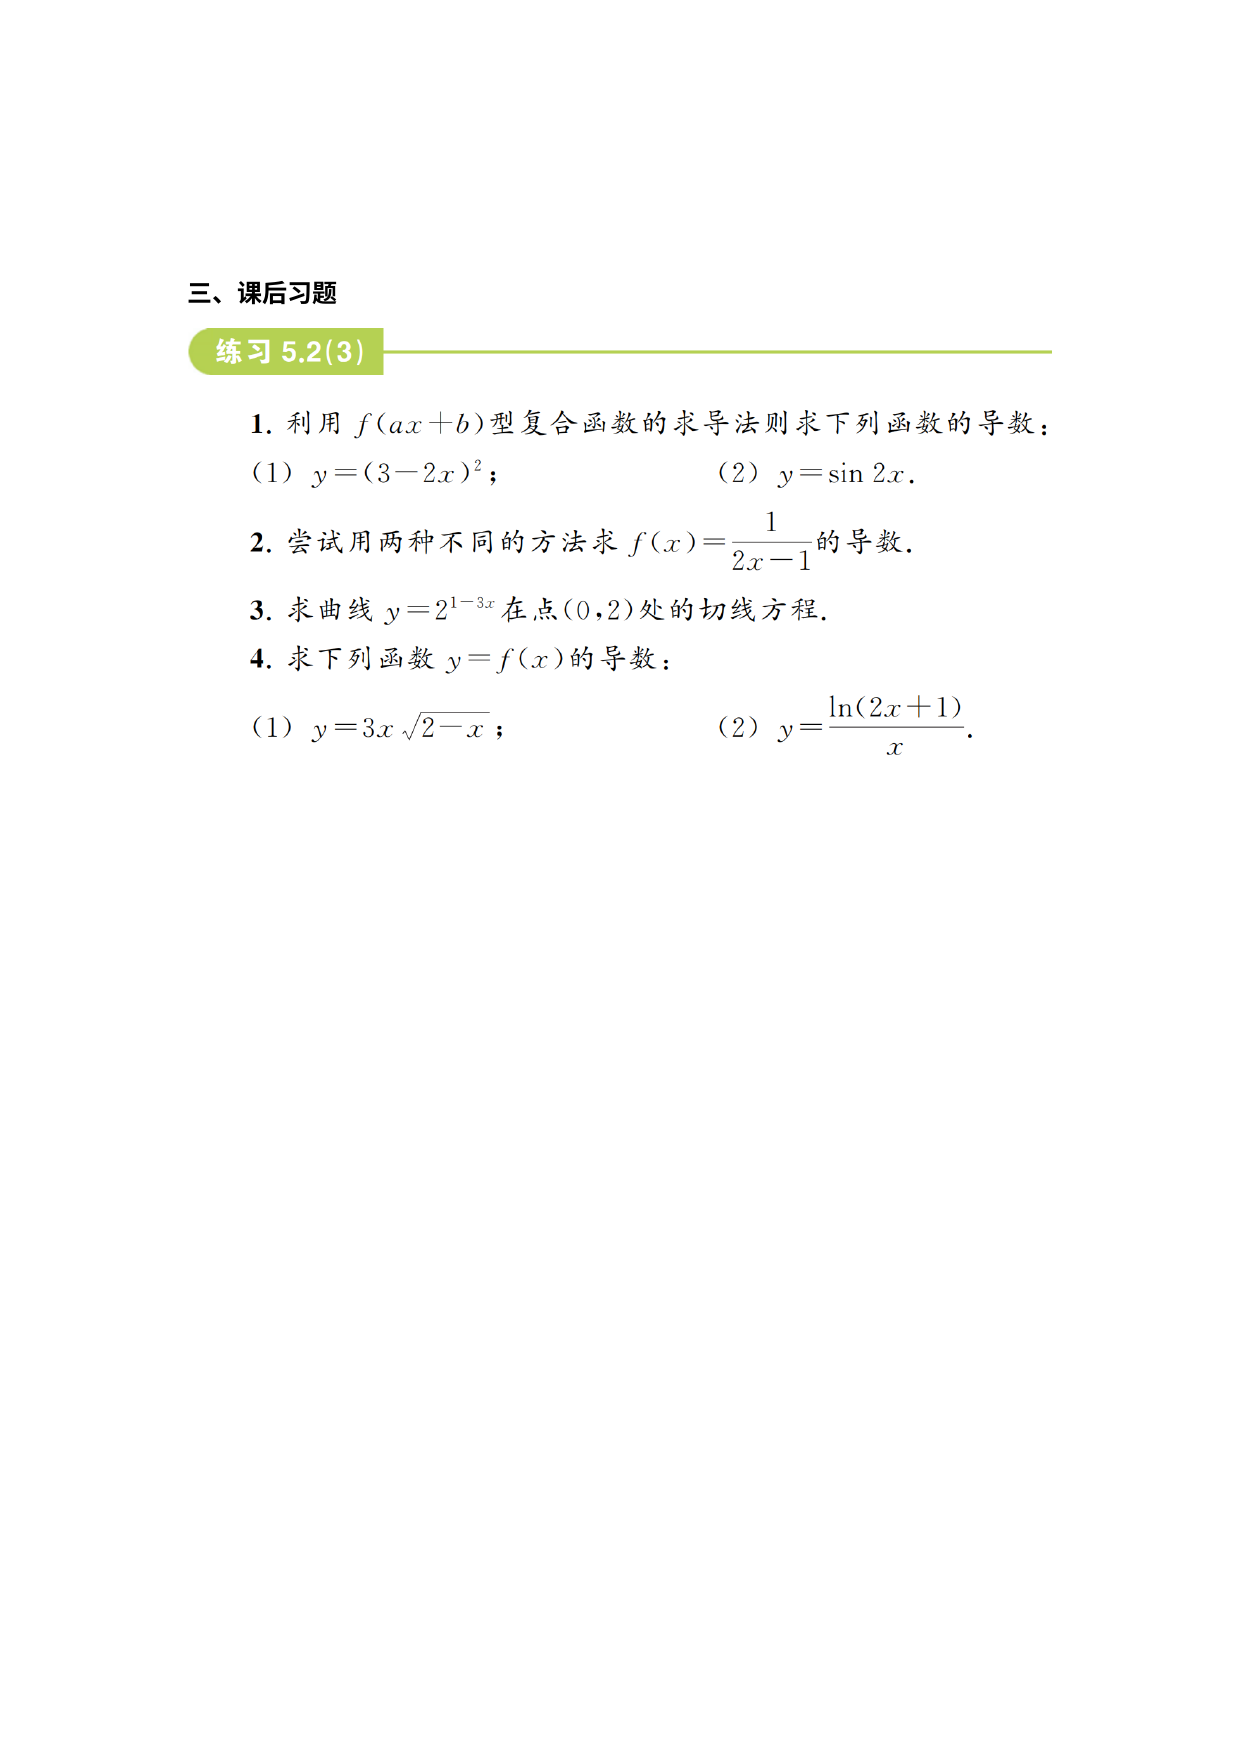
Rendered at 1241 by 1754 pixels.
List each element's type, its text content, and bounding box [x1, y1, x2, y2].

list 课后习题 [187, 259, 1053, 324]
picture [187, 324, 1052, 758]
